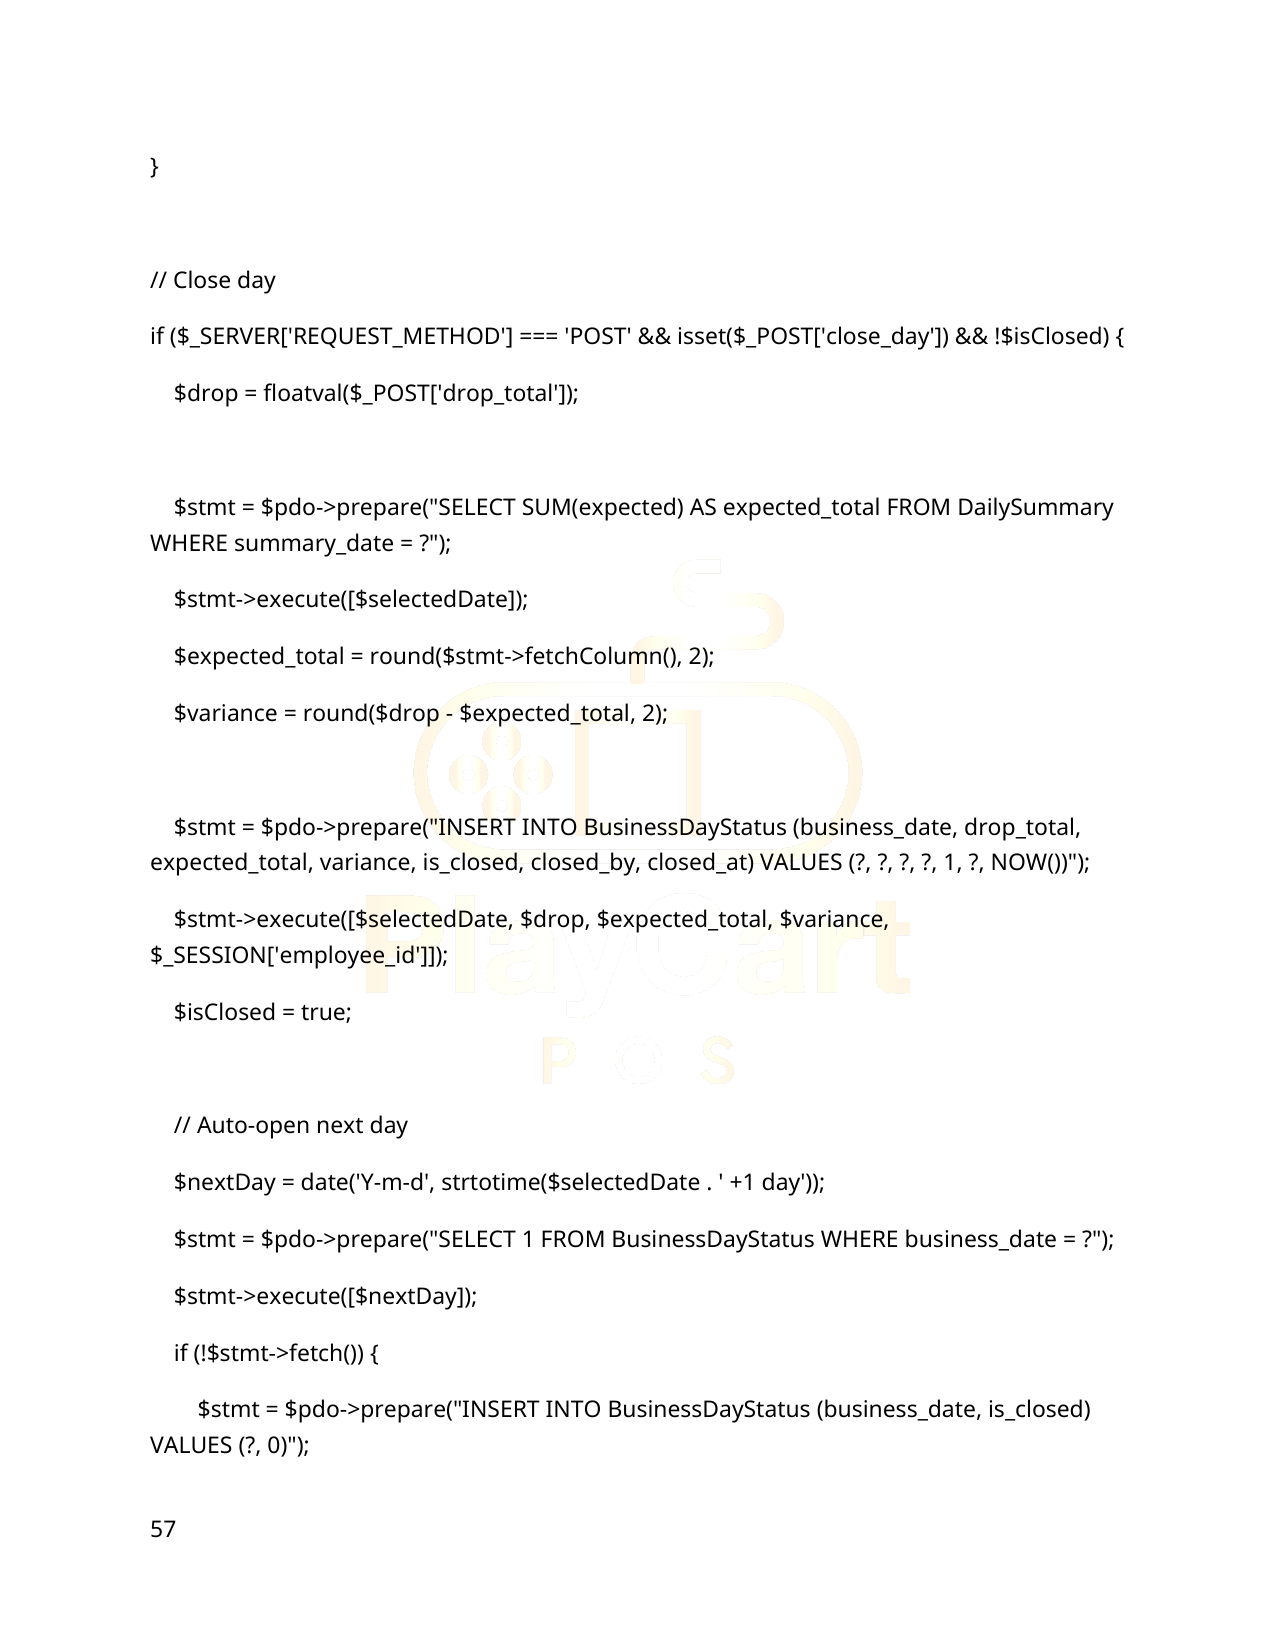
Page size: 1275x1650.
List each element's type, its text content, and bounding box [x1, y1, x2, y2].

text $stmt->execute([$selectedDate, $drop, $expected_total, $variance, $_SESSION['employee_id']]); [150, 903, 1125, 970]
text $expected_total = round($stmt->fetchColumn(), 2); [150, 640, 1125, 671]
text $isClosed = true; [150, 996, 1125, 1027]
text $stmt = $pdo->prepare("INSERT INTO BusinessDayStatus (business_date, drop_total, expected_total, variance, is_closed, closed_by, closed_at) VALUES (?, ?, ?, ?, 1, ?, NOW())"); [150, 810, 1125, 878]
text $stmt->execute([$nextDay]); [150, 1280, 1125, 1311]
text $stmt->execute([$selectedDate]); [150, 583, 1125, 614]
text $stmt = $pdo->prepare("SELECT 1 FROM BusinessDayStatus WHERE business_date = ?"); [150, 1223, 1125, 1254]
text $drop = floatval($_POST['drop_total']); [150, 377, 1125, 408]
text $variance = round($drop - $expected_total, 2); [150, 697, 1125, 728]
text $nextDay = date('Y-m-d', strtotime($selectedDate . ' +1 day')); [150, 1166, 1125, 1197]
text if (!$stmt->fetch()) { [150, 1336, 1125, 1368]
text if ($_SERVER['REQUEST_METHOD'] === 'POST' && isset($_POST['close_day']) && !$isClosed) { [150, 320, 1125, 352]
text } [150, 150, 1125, 181]
text $stmt = $pdo->prepare("INSERT INTO BusinessDayStatus (business_date, is_closed) VALUES (?, 0)"); [150, 1393, 1125, 1460]
text $stmt = $pdo->prepare("SELECT SUM(expected) AS expected_total FROM DailySummary WHERE summary_date = ?"); [150, 491, 1125, 558]
text // Close day [150, 263, 1125, 295]
text // Auto-open next day [150, 1109, 1125, 1141]
